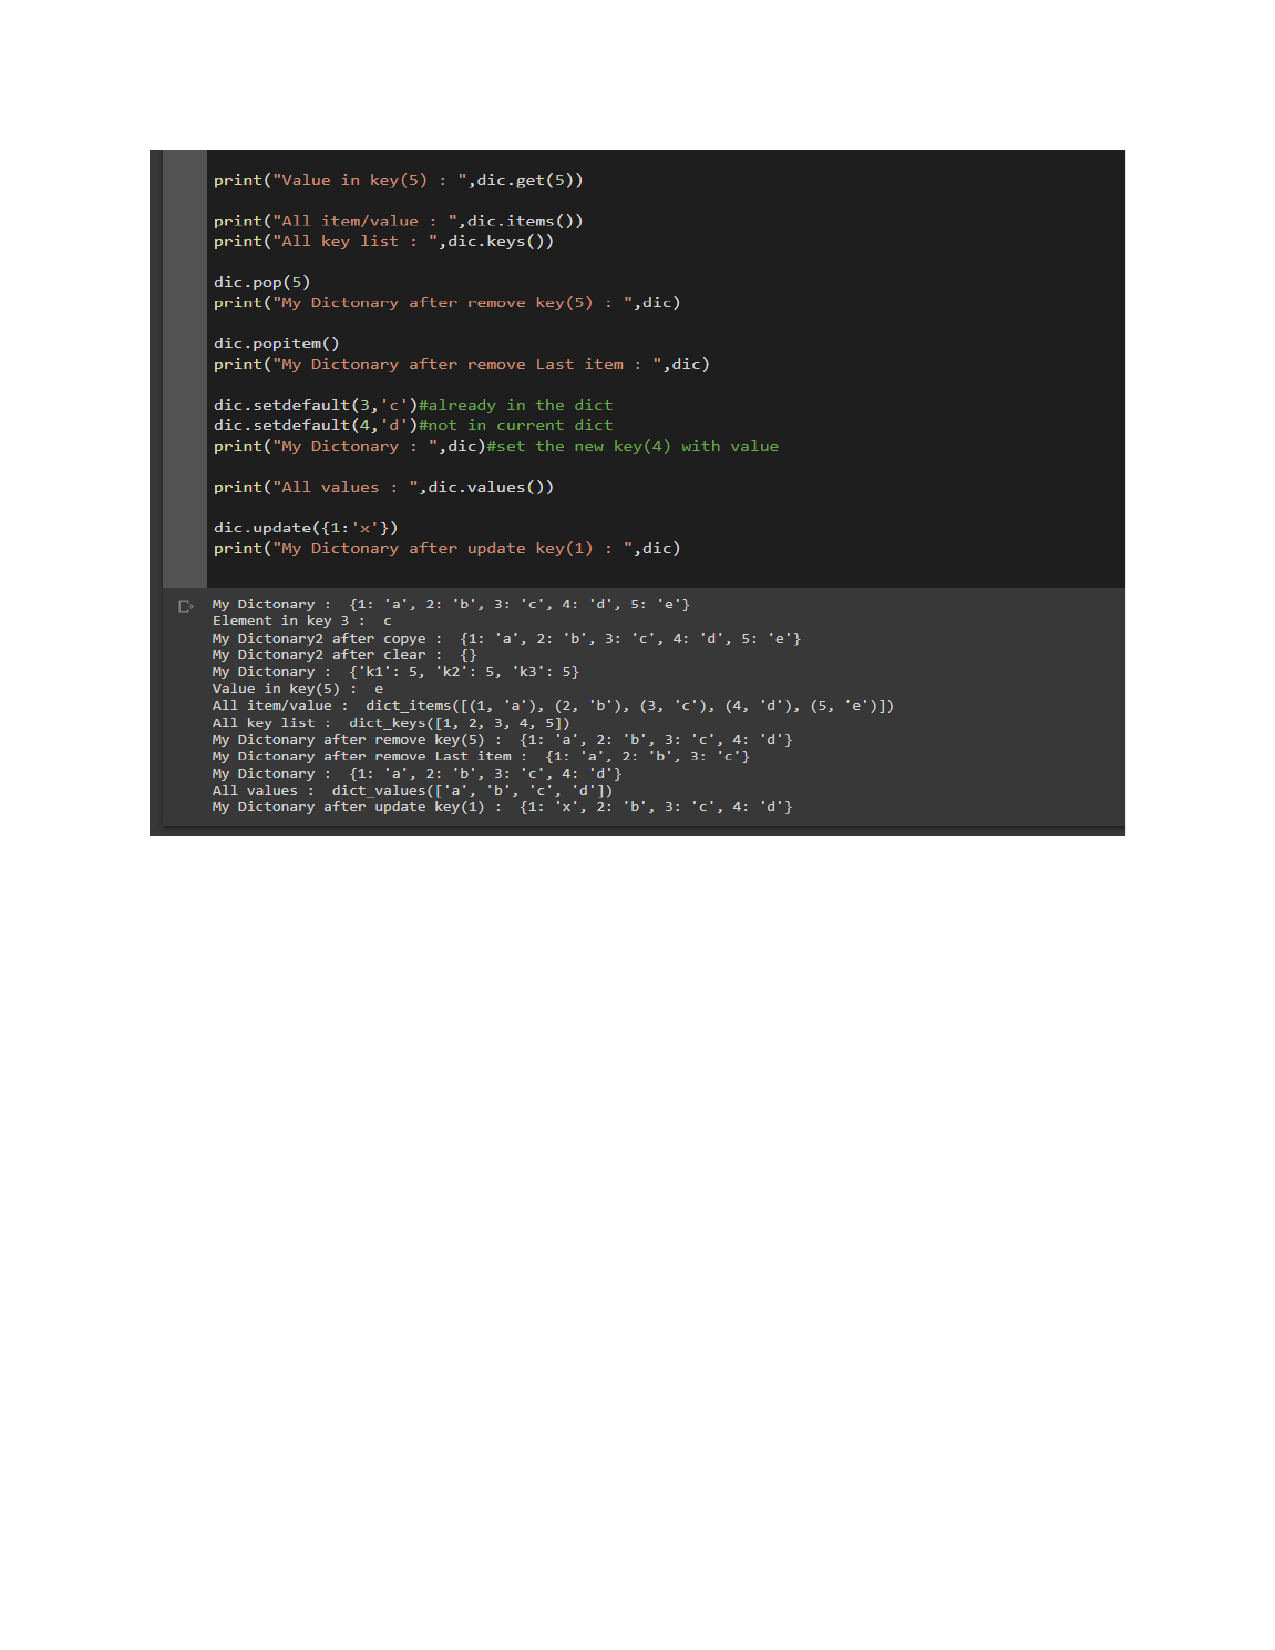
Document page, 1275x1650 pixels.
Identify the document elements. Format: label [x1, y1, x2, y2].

picture [150, 150, 1125, 836]
